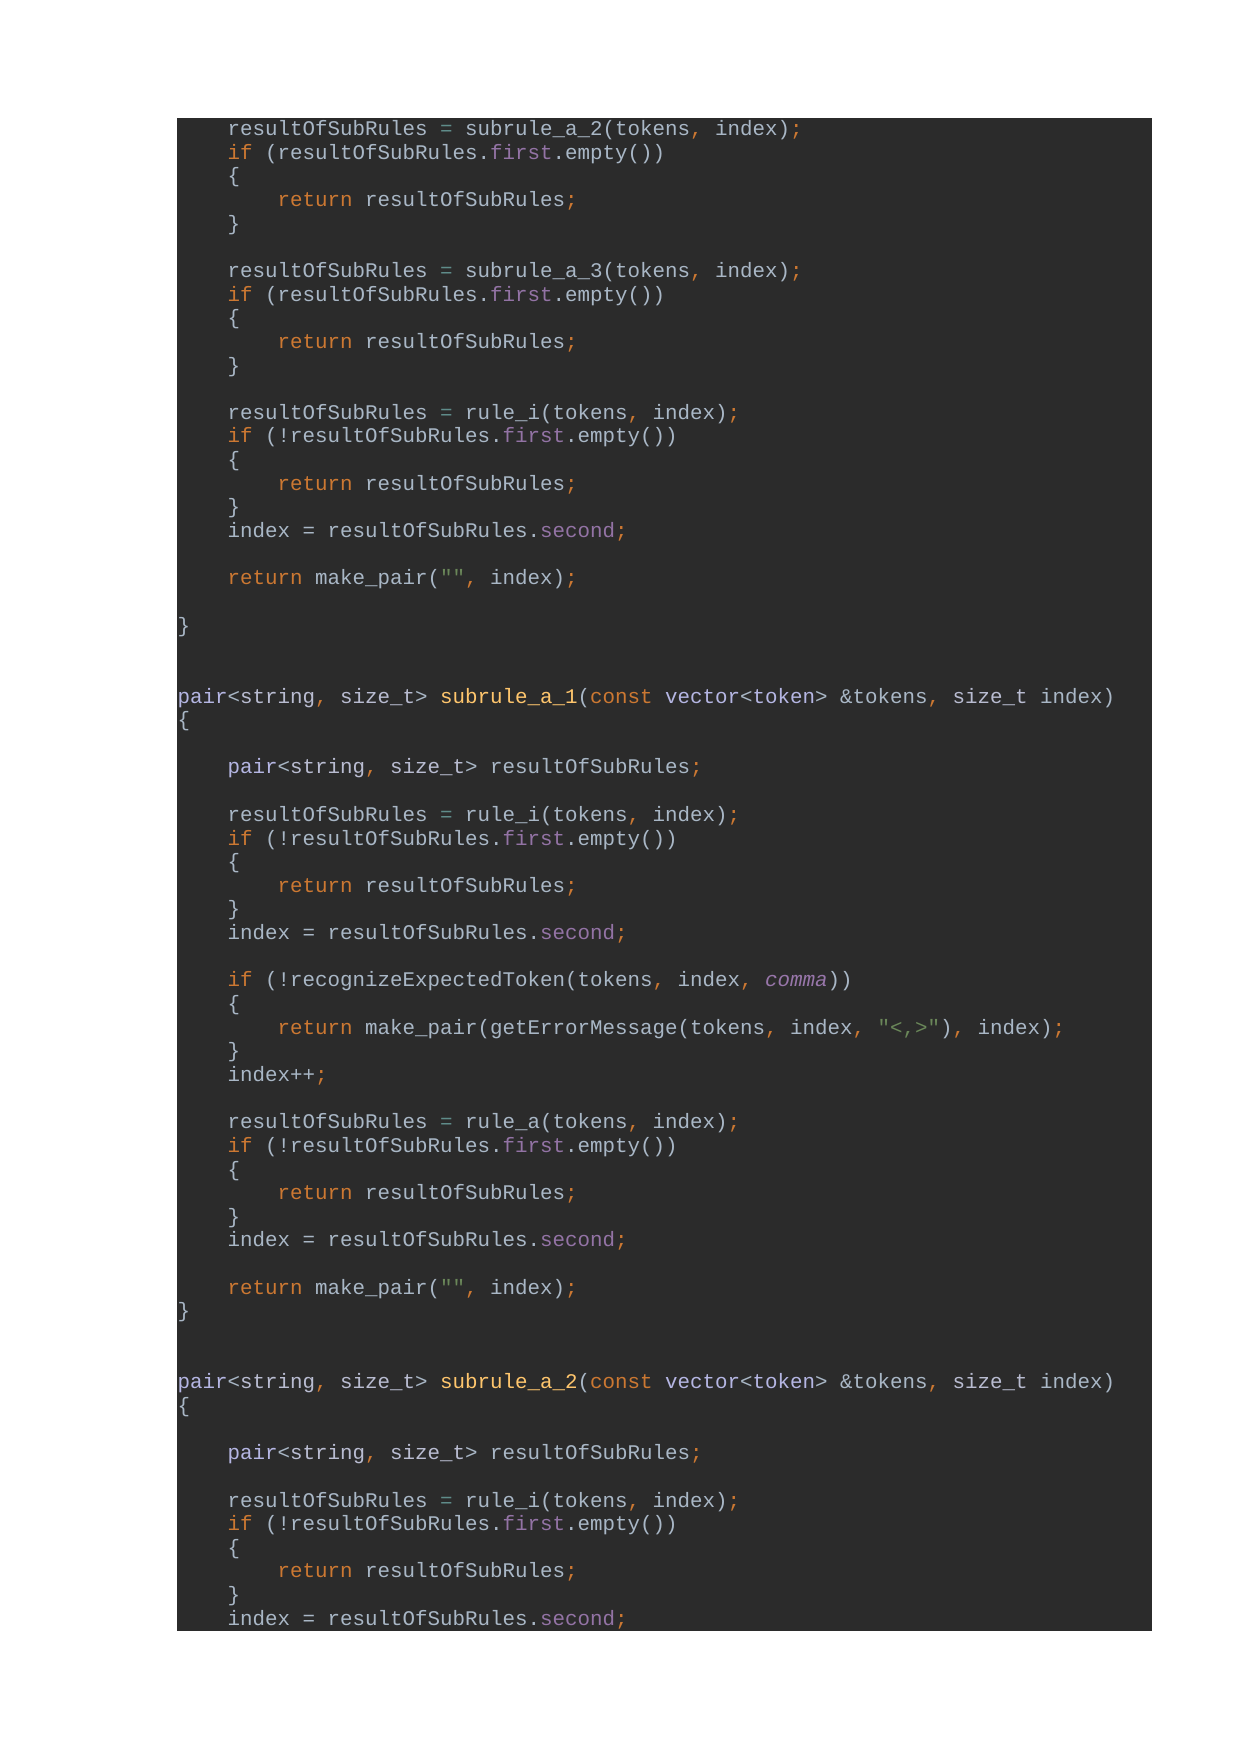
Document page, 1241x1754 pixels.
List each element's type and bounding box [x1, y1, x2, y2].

text [177, 118, 1152, 1631]
